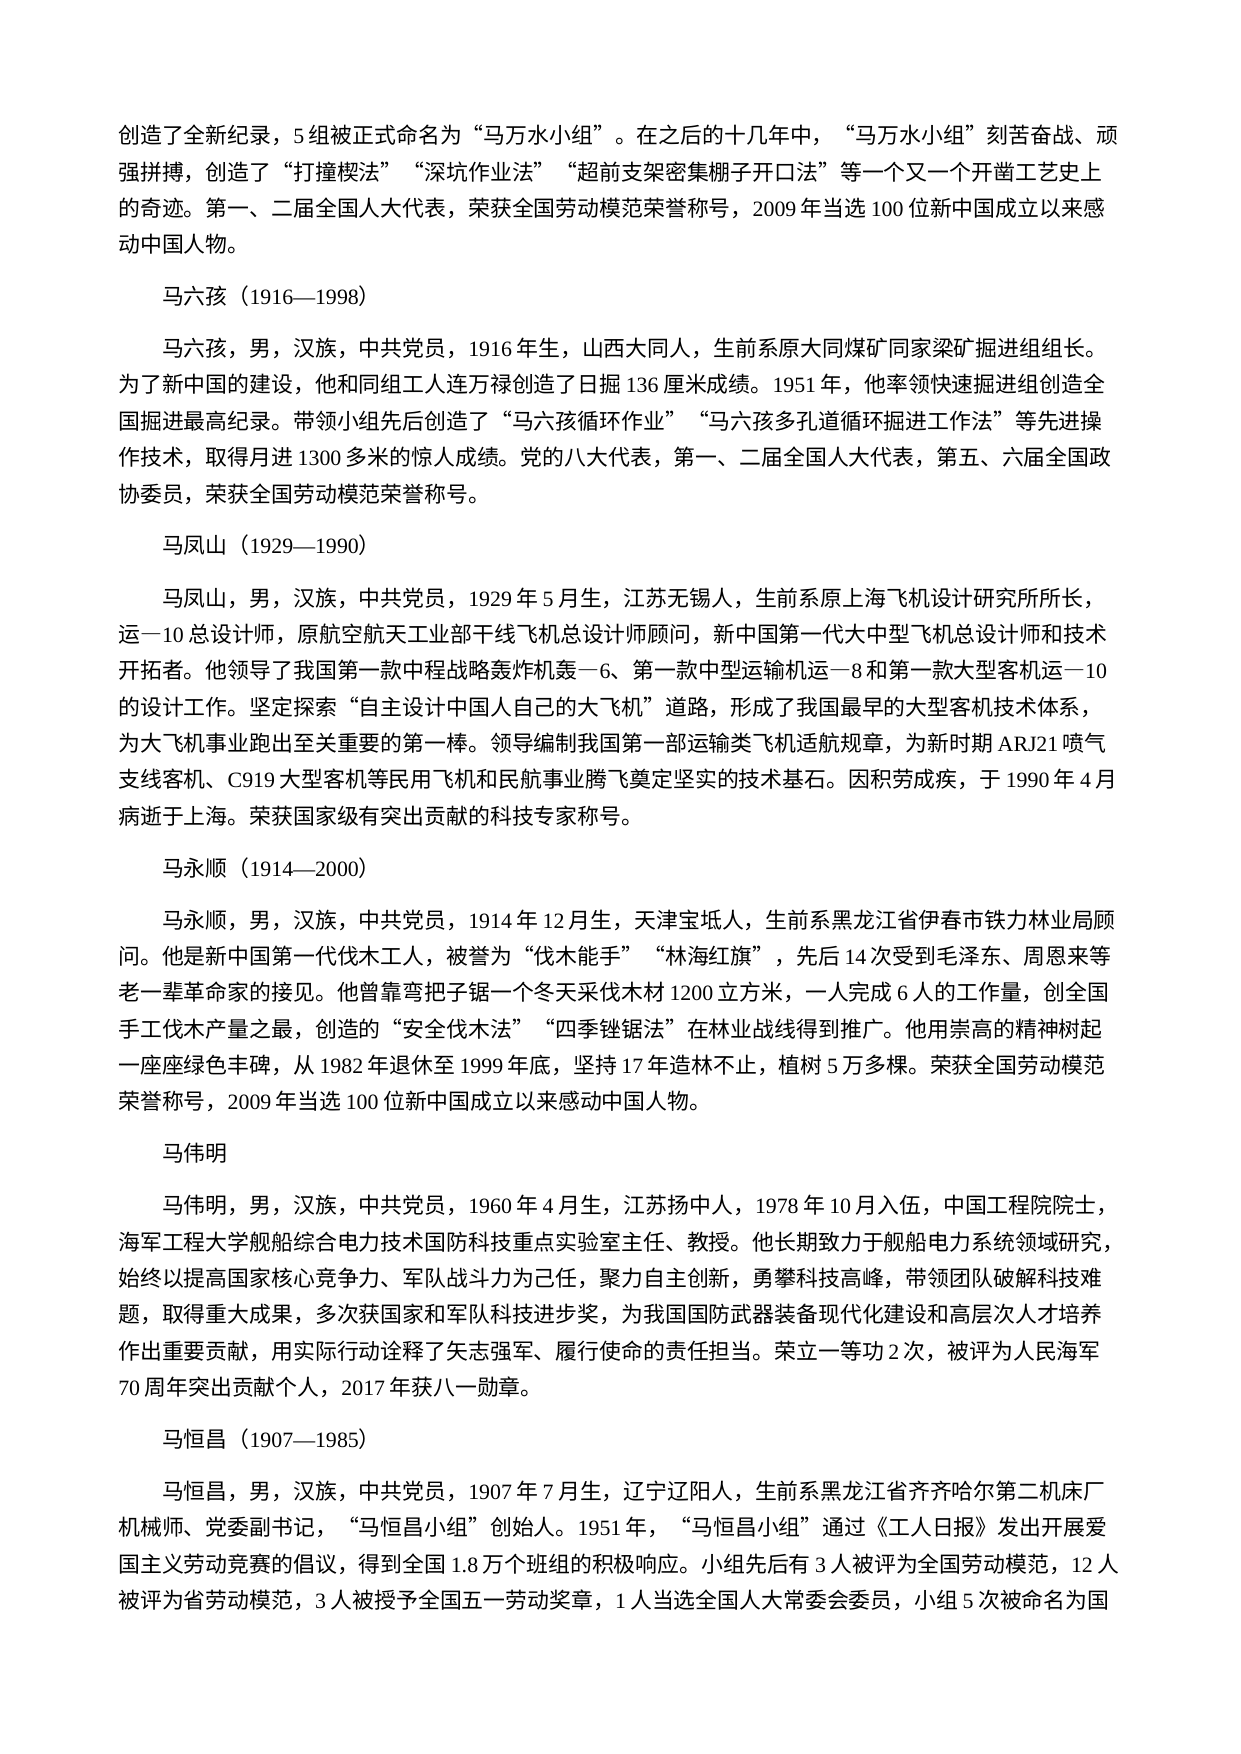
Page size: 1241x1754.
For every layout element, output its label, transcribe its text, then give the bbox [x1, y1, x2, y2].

text 马六孩，男，汉族，中共党员，1916年生，山西大同人，生前系原大同煤矿同家梁矿掘进组组长。为了新中国的建设，他和同组工人连万禄创造了日掘136厘米成绩。1951年，他率领快速掘进组创造全国掘进最高纪录。带领小组先后创造了“马六孩循环作业”“马六孩多孔道循环掘进工作法”等先进操作技术，取得月进1300多米的惊人成绩。党的八大代表，第一、二届全国人大代表，第五、六届全国政协委员，荣获全国劳动模范荣誉称号。 [118, 331, 1122, 508]
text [118, 118, 1122, 259]
text 马六孩（1916—1998） [118, 279, 1122, 311]
text 马伟明 [118, 1136, 1122, 1168]
text 马凤山，男，汉族，中共党员，1929年5月生，江苏无锡人，生前系原上海飞机设计研究所所长，运—10总设计师，原航空航天工业部干线飞机总设计师顾问，新中国第一代大中型飞机总设计师和技术开拓者。他领导了我国第一款中程战略轰炸机轰—6、第一款中型运输机运—8和第一款大型客机运—10的设计工作。坚定探索“自主设计中国人自己的大飞机”道路，形成了我国最早的大型客机技术体系，为大飞机事业跑出至关重要的第一棒。领导编制我国第一部运输类飞机适航规章，为新时期ARJ21喷气支线客机、C919大型客机等民用飞机和民航事业腾飞奠定坚实的技术基石。因积劳成疾，于1990年4月病逝于上海。荣获国家级有突出贡献的科技专家称号。 [118, 581, 1122, 830]
text 马恒昌（1907—1985） [118, 1422, 1122, 1454]
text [118, 1474, 1122, 1615]
text 马永顺（1914—2000） [118, 851, 1122, 882]
text 马伟明，男，汉族，中共党员，1960年4月生，江苏扬中人，1978年10月入伍，中国工程院院士，海军工程大学舰船综合电力技术国防科技重点实验室主任、教授。他长期致力于舰船电力系统领域研究，始终以提高国家核心竞争力、军队战斗力为己任，聚力自主创新，勇攀科技高峰，带领团队破解科技难题，取得重大成果，多次获国家和军队科技进步奖，为我国国防武器装备现代化建设和高层次人才培养作出重要贡献，用实际行动诠释了矢志强军、履行使命的责任担当。荣立一等功2次，被评为人民海军70周年突出贡献个人，2017年获八一勋章。 [118, 1188, 1122, 1402]
text 马永顺，男，汉族，中共党员，1914年12月生，天津宝坻人，生前系黑龙江省伊春市铁力林业局顾问。他是新中国第一代伐木工人，被誉为“伐木能手”“林海红旗”，先后14次受到毛泽东、周恩来等老一辈革命家的接见。他曾靠弯把子锯一个冬天采伐木材1200立方米，一人完成6人的工作量，创全国手工伐木产量之最，创造的“安全伐木法”“四季锉锯法”在林业战线得到推广。他用崇高的精神树起一座座绿色丰碑，从1982年退休至1999年底，坚持17年造林不止，植树5万多棵。荣获全国劳动模范荣誉称号，2009年当选100位新中国成立以来感动中国人物。 [118, 903, 1122, 1116]
text 马凤山（1929—1990） [118, 528, 1122, 560]
